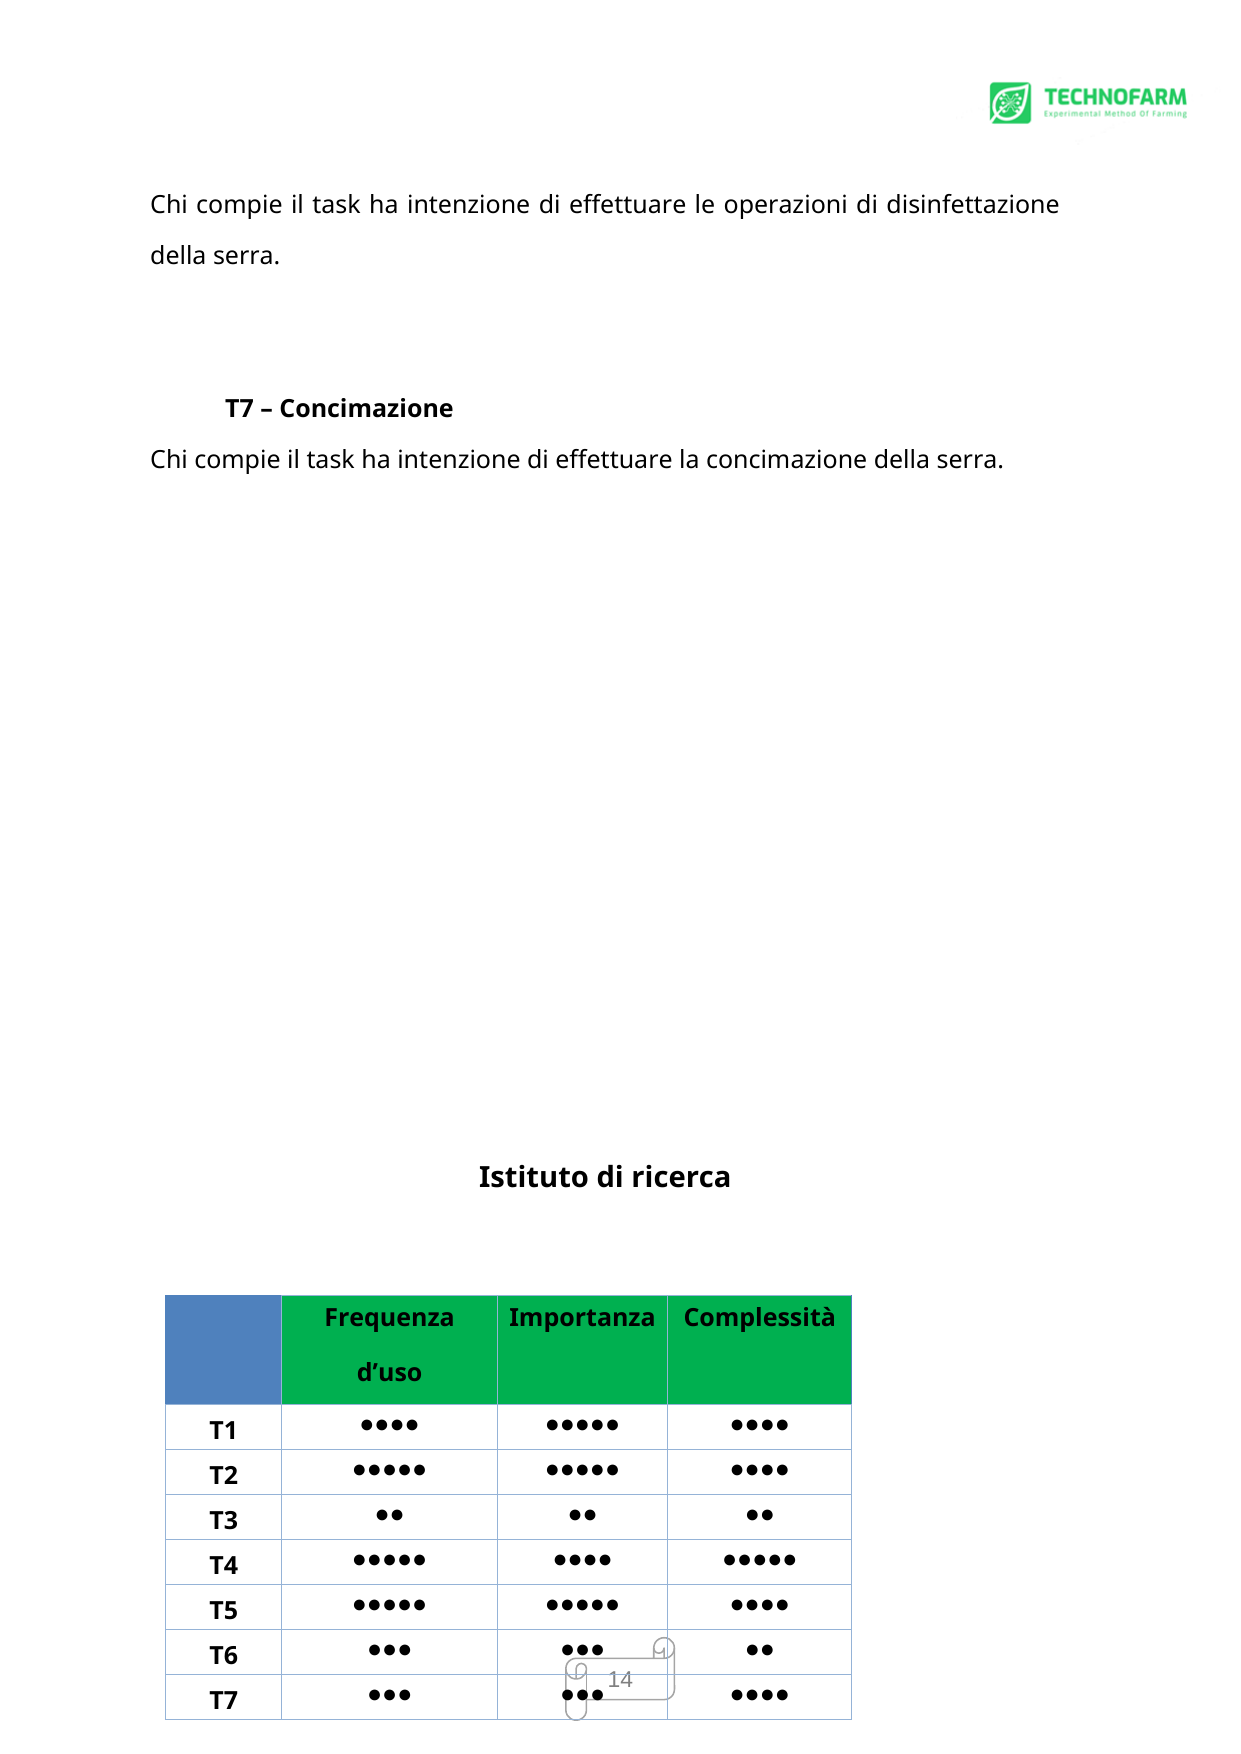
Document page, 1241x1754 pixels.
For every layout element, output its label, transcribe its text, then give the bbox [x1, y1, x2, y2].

table_cell T3 [166, 1495, 281, 1539]
text Chi compie il task ha intenzione di effettuare la concimazione della serra. [150, 442, 1061, 476]
picture [956, 23, 1221, 170]
table_cell ●●●● [668, 1405, 851, 1449]
table_cell ●●●● [668, 1450, 851, 1494]
table_cell ●●●●● [498, 1450, 667, 1494]
table_cell ●●●●● [498, 1405, 667, 1449]
table_cell ●●●● [282, 1405, 497, 1449]
table_cell ●●● [282, 1675, 497, 1719]
table_cell T7 [166, 1675, 281, 1719]
table_cell ●●●●● [498, 1585, 667, 1629]
table_cell ●● [498, 1495, 667, 1539]
table_header Importanza [498, 1296, 667, 1404]
table_cell T5 [166, 1585, 281, 1629]
table_header Frequenza d’uso [282, 1296, 497, 1404]
table_cell ●●●● [668, 1675, 851, 1719]
table_cell ●●●●● [668, 1540, 851, 1584]
table_cell ●● [282, 1495, 497, 1539]
table_cell ●●● [498, 1630, 667, 1674]
table_cell T4 [166, 1540, 281, 1584]
table_cell ●●● [498, 1675, 667, 1719]
table_cell ●●●● [668, 1585, 851, 1629]
table_cell ●● [668, 1630, 851, 1674]
table_cell ●●●● [498, 1540, 667, 1584]
text Chi compie il task ha intenzione di effettuare le operazioni di disinfettazione della serra. [150, 150, 1061, 272]
table_cell ●●●●● [282, 1585, 497, 1629]
text Istituto di ricerca [150, 1156, 1061, 1196]
table_cell ●●●●● [282, 1540, 497, 1584]
table_cell T1 [166, 1405, 281, 1449]
table_cell ●●● [282, 1630, 497, 1674]
table_cell T6 [166, 1630, 281, 1674]
text T7 – Concimazione [225, 391, 1061, 425]
table_cell ●● [668, 1495, 851, 1539]
table_header Complessità [668, 1296, 851, 1404]
table_cell T2 [166, 1450, 281, 1494]
table_cell ●●●●● [282, 1450, 497, 1494]
